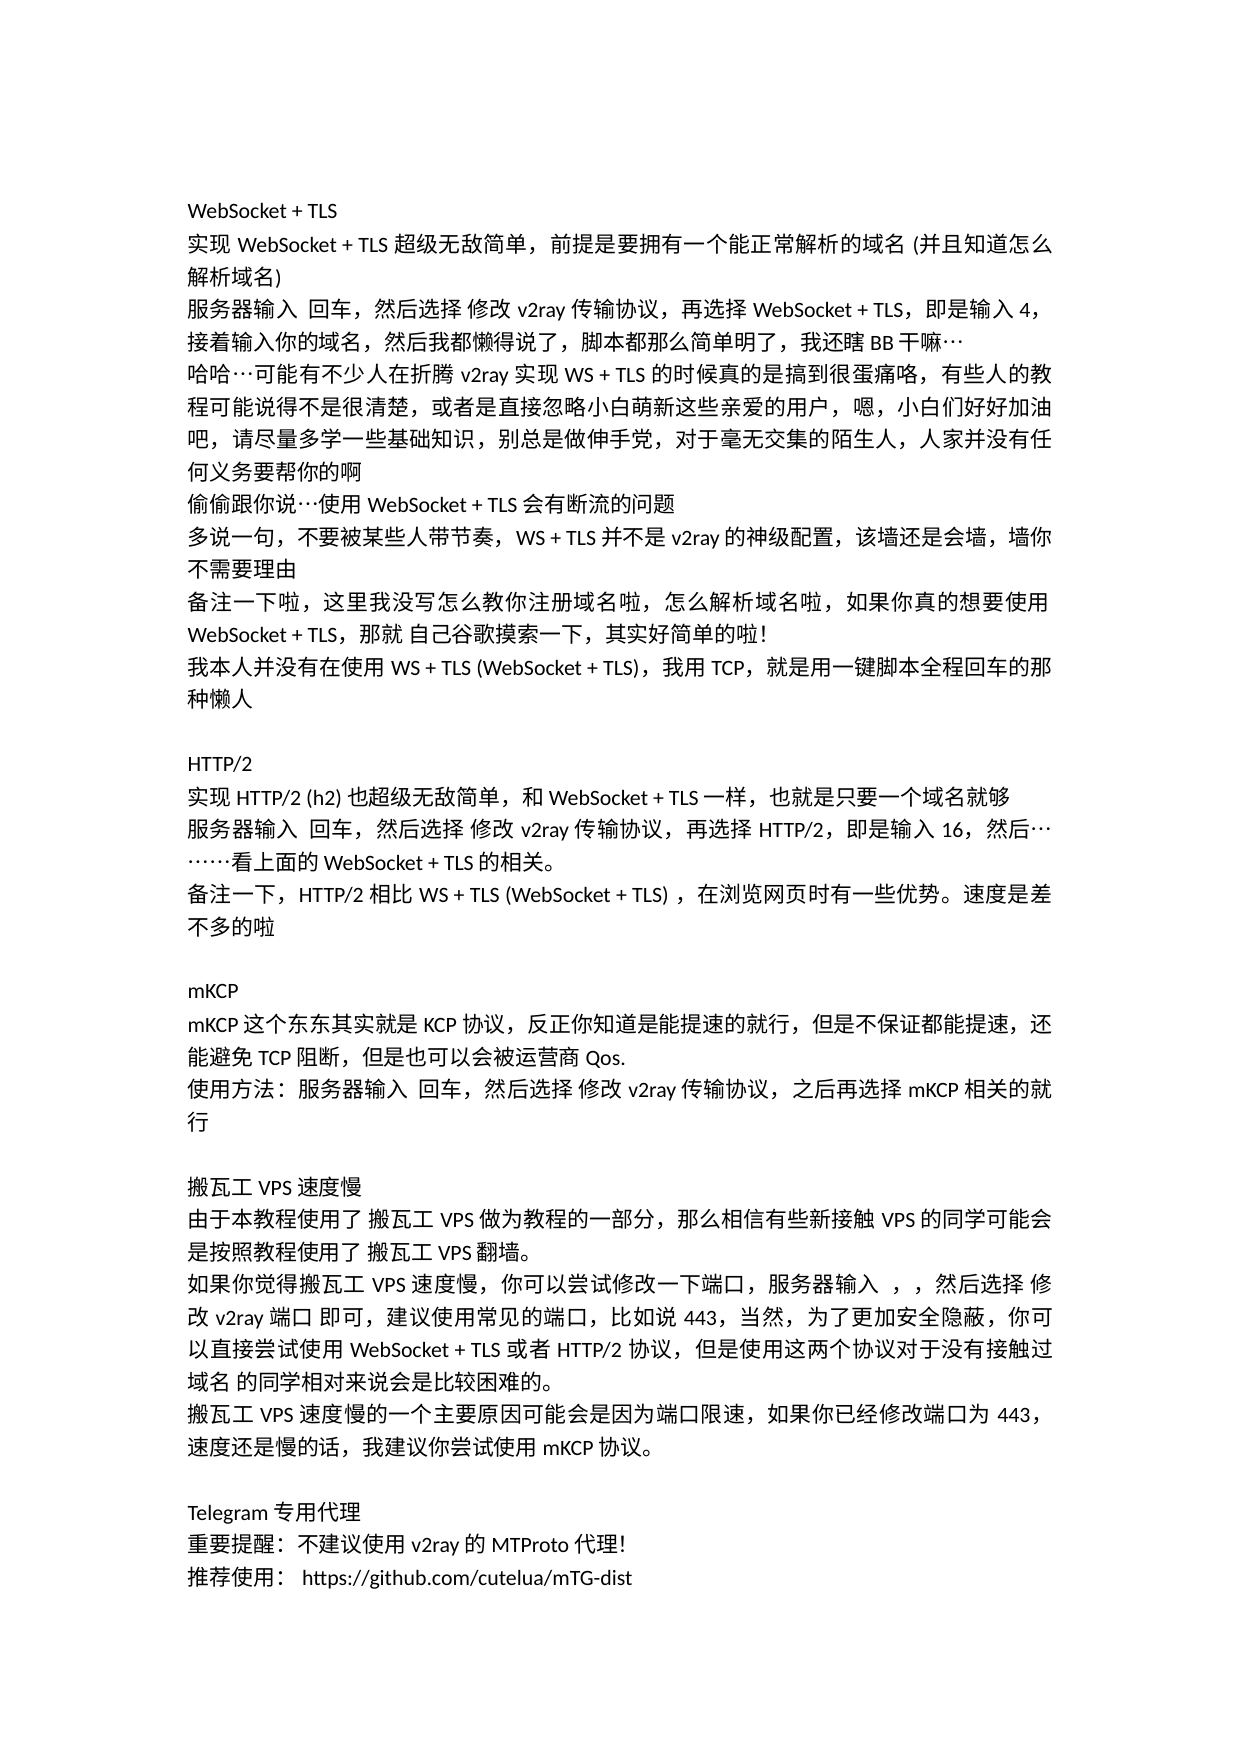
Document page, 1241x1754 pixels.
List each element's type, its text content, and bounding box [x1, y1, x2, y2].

text 使用方法：服务器输入 回车，然后选择 修改 v2ray 传输协议，之后再选择 mKCP 相关的就行 [187, 1072, 1053, 1137]
text 搬瓦工 VPS 速度慢 [187, 1169, 1053, 1202]
text WebSocket + TLS [187, 194, 1053, 227]
text 实现 WebSocket + TLS 超级无敌简单，前提是要拥有一个能正常解析的域名 (并且知道怎么解析域名) [187, 227, 1053, 292]
text 我本人并没有在使用 WS + TLS (WebSocket + TLS)，我用 TCP，就是用一键脚本全程回车的那种懒人 [187, 649, 1053, 714]
text 备注一下啦，这里我没写怎么教你注册域名啦，怎么解析域名啦，如果你真的想要使用 WebSocket + TLS，那就 自己谷歌摸索一下，其实好简单的啦！ [187, 584, 1053, 649]
text 搬瓦工 VPS 速度慢的一个主要原因可能会是因为端口限速，如果你已经修改端口为 443，速度还是慢的话，我建议你尝试使用 mKCP 协议。 [187, 1397, 1053, 1462]
text 服务器输入 回车，然后选择 修改 v2ray 传输协议，再选择 HTTP/2，即是输入 16，然后………看上面的 WebSocket + TLS 的相关。 [187, 812, 1053, 877]
text 多说一句，不要被某些人带节奏，WS + TLS 并不是 v2ray 的神级配置，该墙还是会墙，墙你不需要理由 [187, 519, 1053, 584]
text 如果你觉得搬瓦工 VPS 速度慢，你可以尝试修改一下端口，服务器输入 ，，然后选择 修改 v2ray 端口 即可，建议使用常见的端口，比如说 443，当然，为了更加安全隐蔽，你可以直接尝试使用 WebSocket + TLS 或者 HTTP/2 协议，但是使用这两个协议对于没有接触过 域名 的同学相对来说会是比较困难的。 [187, 1267, 1053, 1397]
text 由于本教程使用了 搬瓦工 VPS 做为教程的一部分，那么相信有些新接触 VPS 的同学可能会是按照教程使用了 搬瓦工 VPS 翻墙。 [187, 1202, 1053, 1267]
text 重要提醒：不建议使用 v2ray 的 MTProto 代理！ [187, 1527, 1053, 1559]
text HTTP/2 [187, 747, 1053, 779]
text 偷偷跟你说…使用 WebSocket + TLS 会有断流的问题 [187, 487, 1053, 519]
text Telegram 专用代理 [187, 1494, 1053, 1527]
text mKCP 这个东东其实就是 KCP 协议，反正你知道是能提速的就行，但是不保证都能提速，还能避免 TCP 阻断，但是也可以会被运营商 Qos. [187, 1007, 1053, 1072]
text mKCP [187, 974, 1053, 1007]
text 哈哈…可能有不少人在折腾 v2ray 实现 WS + TLS 的时候真的是搞到很蛋痛咯，有些人的教程可能说得不是很清楚，或者是直接忽略小白萌新这些亲爱的用户，嗯，小白们好好加油吧，请尽量多学一些基础知识，别总是做伸手党，对于毫无交集的陌生人，人家并没有任何义务要帮你的啊 [187, 357, 1053, 487]
text 实现 HTTP/2 (h2) 也超级无敌简单，和 WebSocket + TLS 一样，也就是只要一个域名就够 [187, 779, 1053, 812]
text 推荐使用： https://github.com/cutelua/mTG-dist [187, 1559, 1053, 1592]
text 备注一下，HTTP/2 相比 WS + TLS (WebSocket + TLS) ，在浏览网页时有一些优势。速度是差不多的啦 [187, 877, 1053, 942]
text 服务器输入 回车，然后选择 修改 v2ray 传输协议，再选择 WebSocket + TLS，即是输入 4，接着输入你的域名，然后我都懒得说了，脚本都那么简单明了，我还瞎BB干嘛… [187, 292, 1053, 357]
